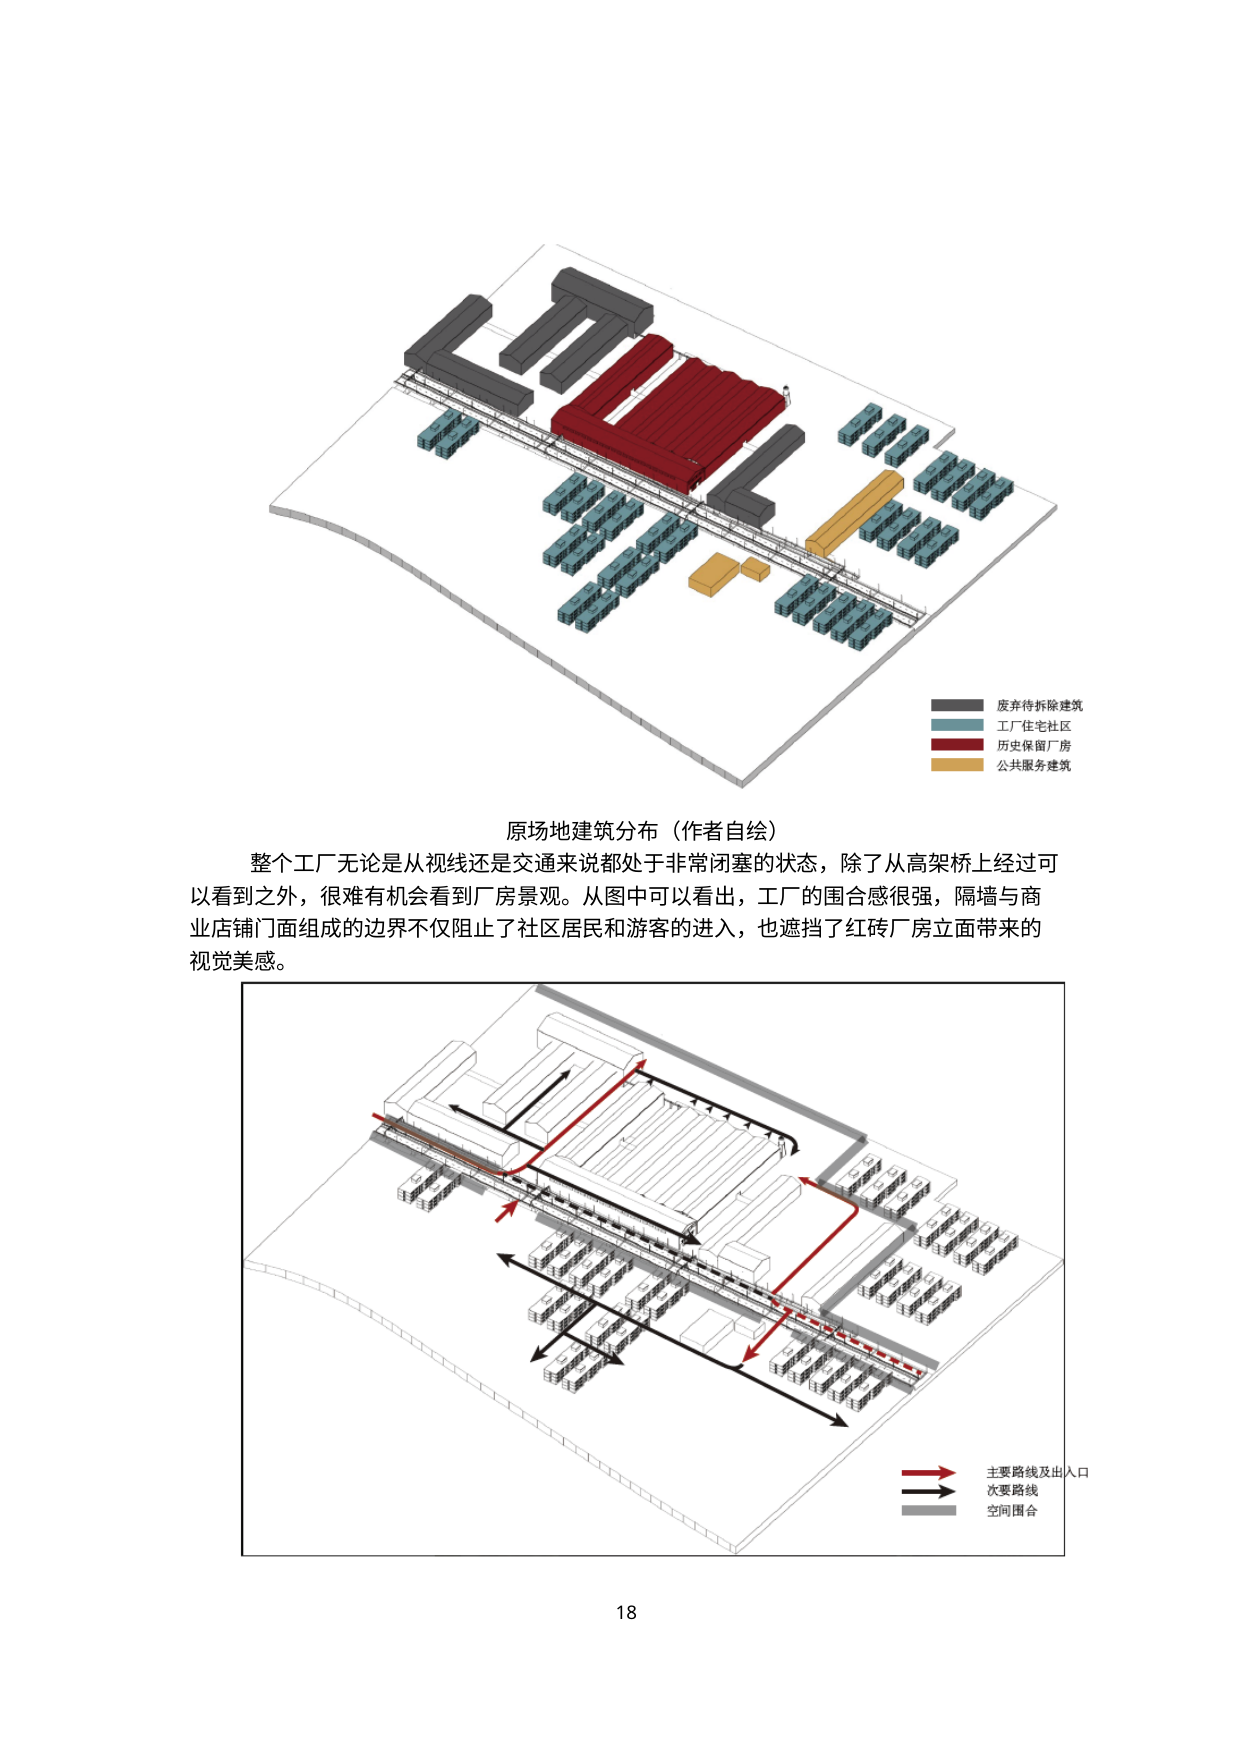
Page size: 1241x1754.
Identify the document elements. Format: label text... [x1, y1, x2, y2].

picture [232, 976, 1098, 1561]
text 整个工厂无论是从视线还是交通来说都处于非常闭塞的状态，除了从高架桥上经过可以看到之外，很难有机会看到厂房景观。从图中可以看出，工厂的围合感很强，隔墙与商业店铺门面组成的边界不仅阻止了社区居民和游客的进入，也遮挡了红砖厂房立面带来的视觉美感。 [189, 846, 1063, 976]
text 原场地建筑分布（作者自绘） [189, 813, 1063, 846]
picture [232, 228, 1098, 792]
